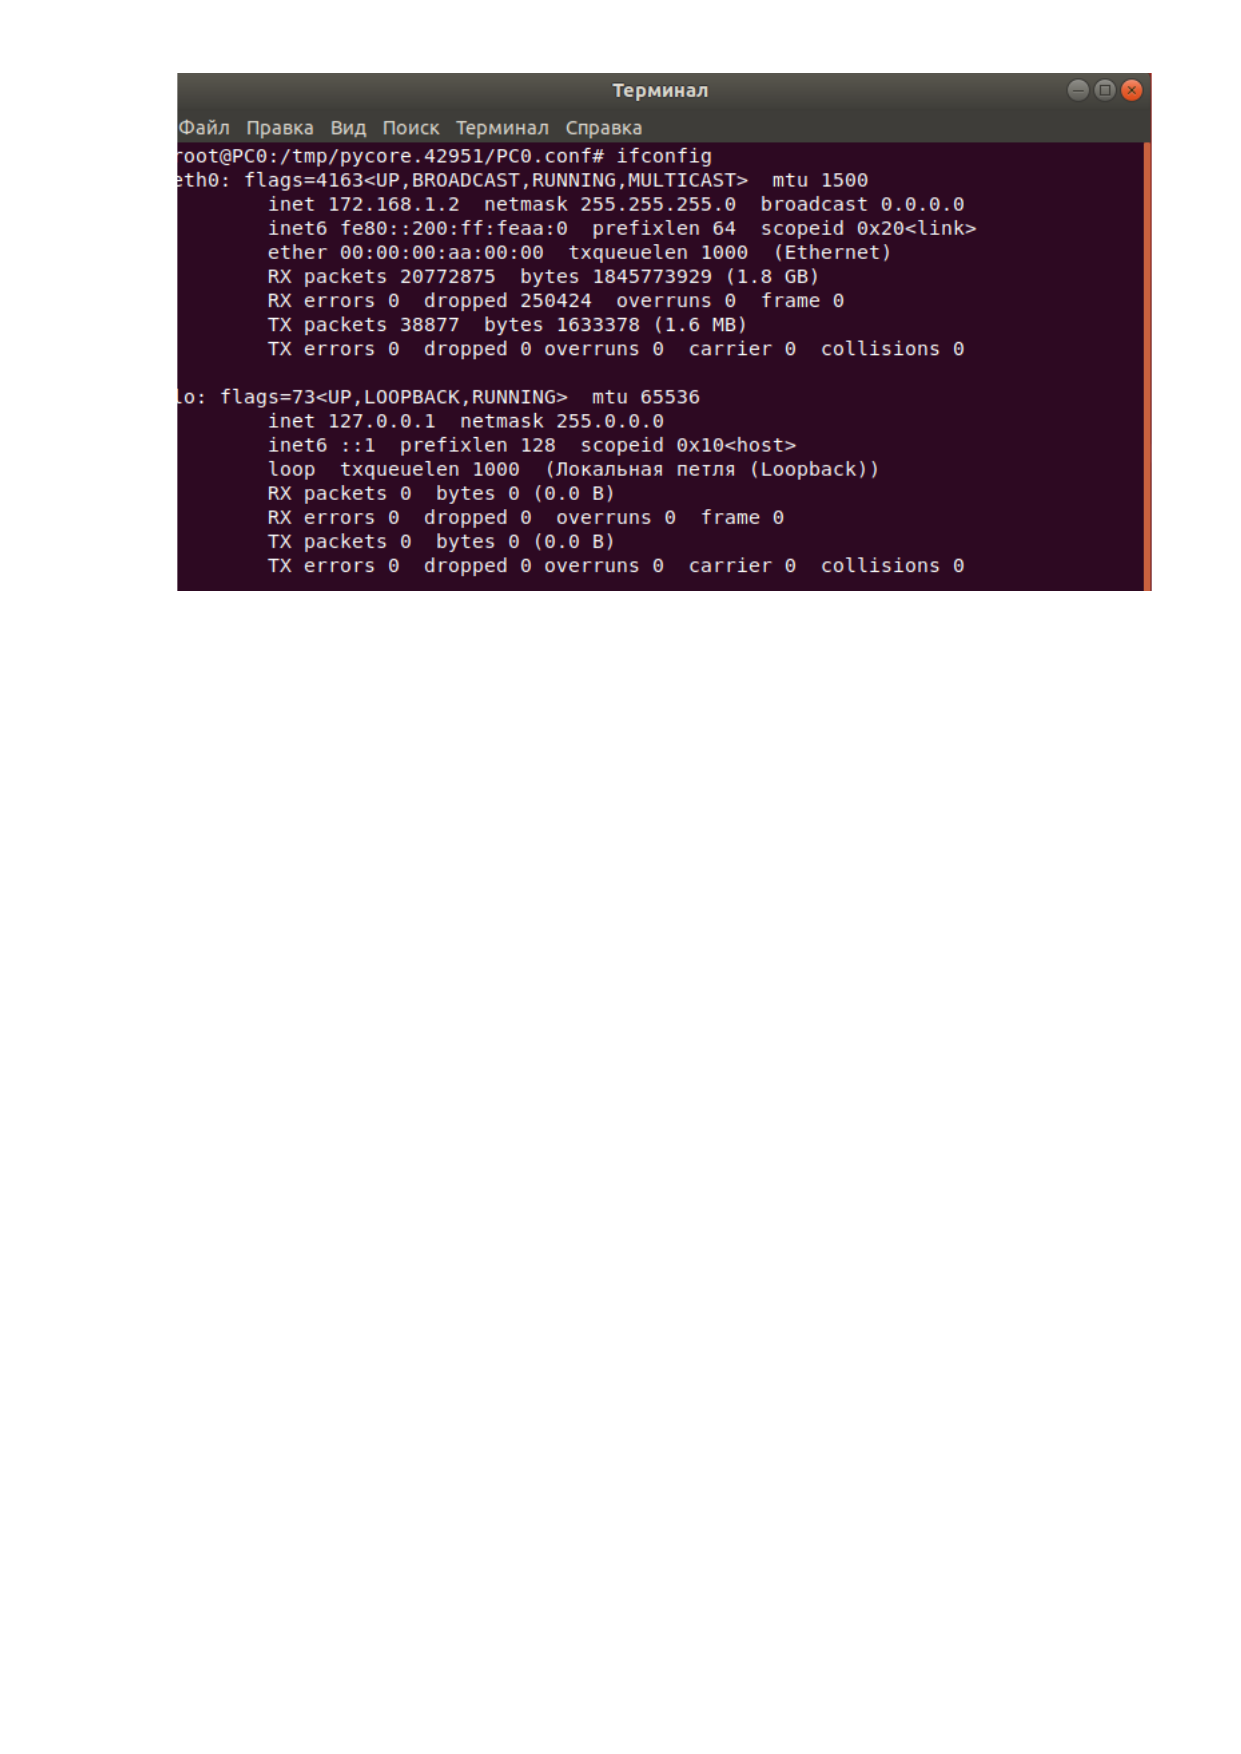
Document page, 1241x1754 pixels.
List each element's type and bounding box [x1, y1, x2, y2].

picture [177, 73, 1152, 591]
